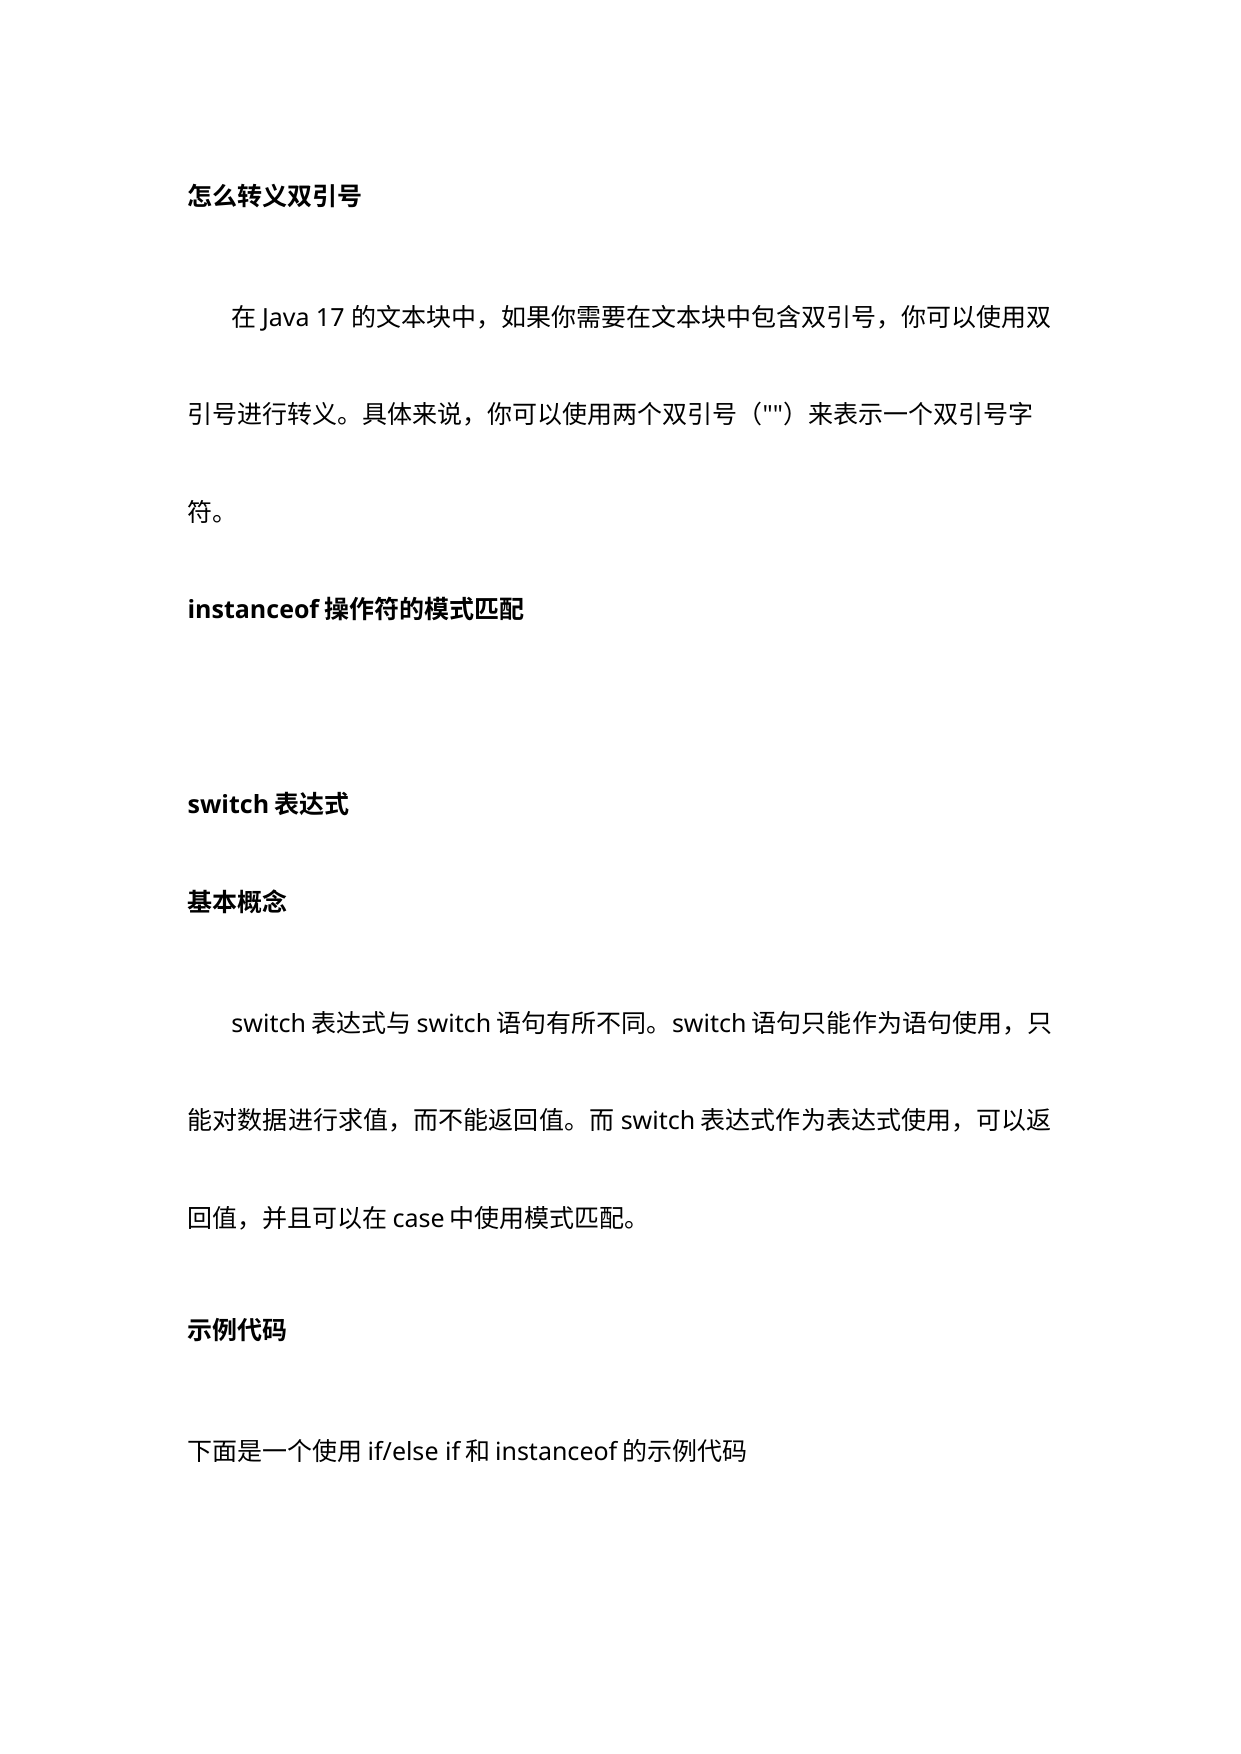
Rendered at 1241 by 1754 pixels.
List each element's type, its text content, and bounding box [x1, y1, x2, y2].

text 下面是一个使用if/else if和instanceof的示例代码 [187, 1417, 1053, 1482]
subtitle 基本概念 [187, 868, 1053, 933]
subtitle instanceof操作符的模式匹配 [187, 590, 1053, 626]
text 在 Java 17 的文本块中，如果你需要在文本块中包含双引号，你可以使用双引号进行转义。具体来说，你可以使用两个双引号（""）来表示一个双引号字符。 [187, 283, 1053, 543]
subtitle 怎么转义双引号 [187, 162, 1053, 227]
subtitle switch表达式 [187, 784, 1053, 821]
subtitle 示例代码 [187, 1296, 1053, 1361]
text switch表达式与switch语句有所不同。switch语句只能作为语句使用，只能对数据进行求值，而不能返回值。而switch表达式作为表达式使用，可以返回值，并且可以在case中使用模式匹配。 [187, 989, 1053, 1249]
